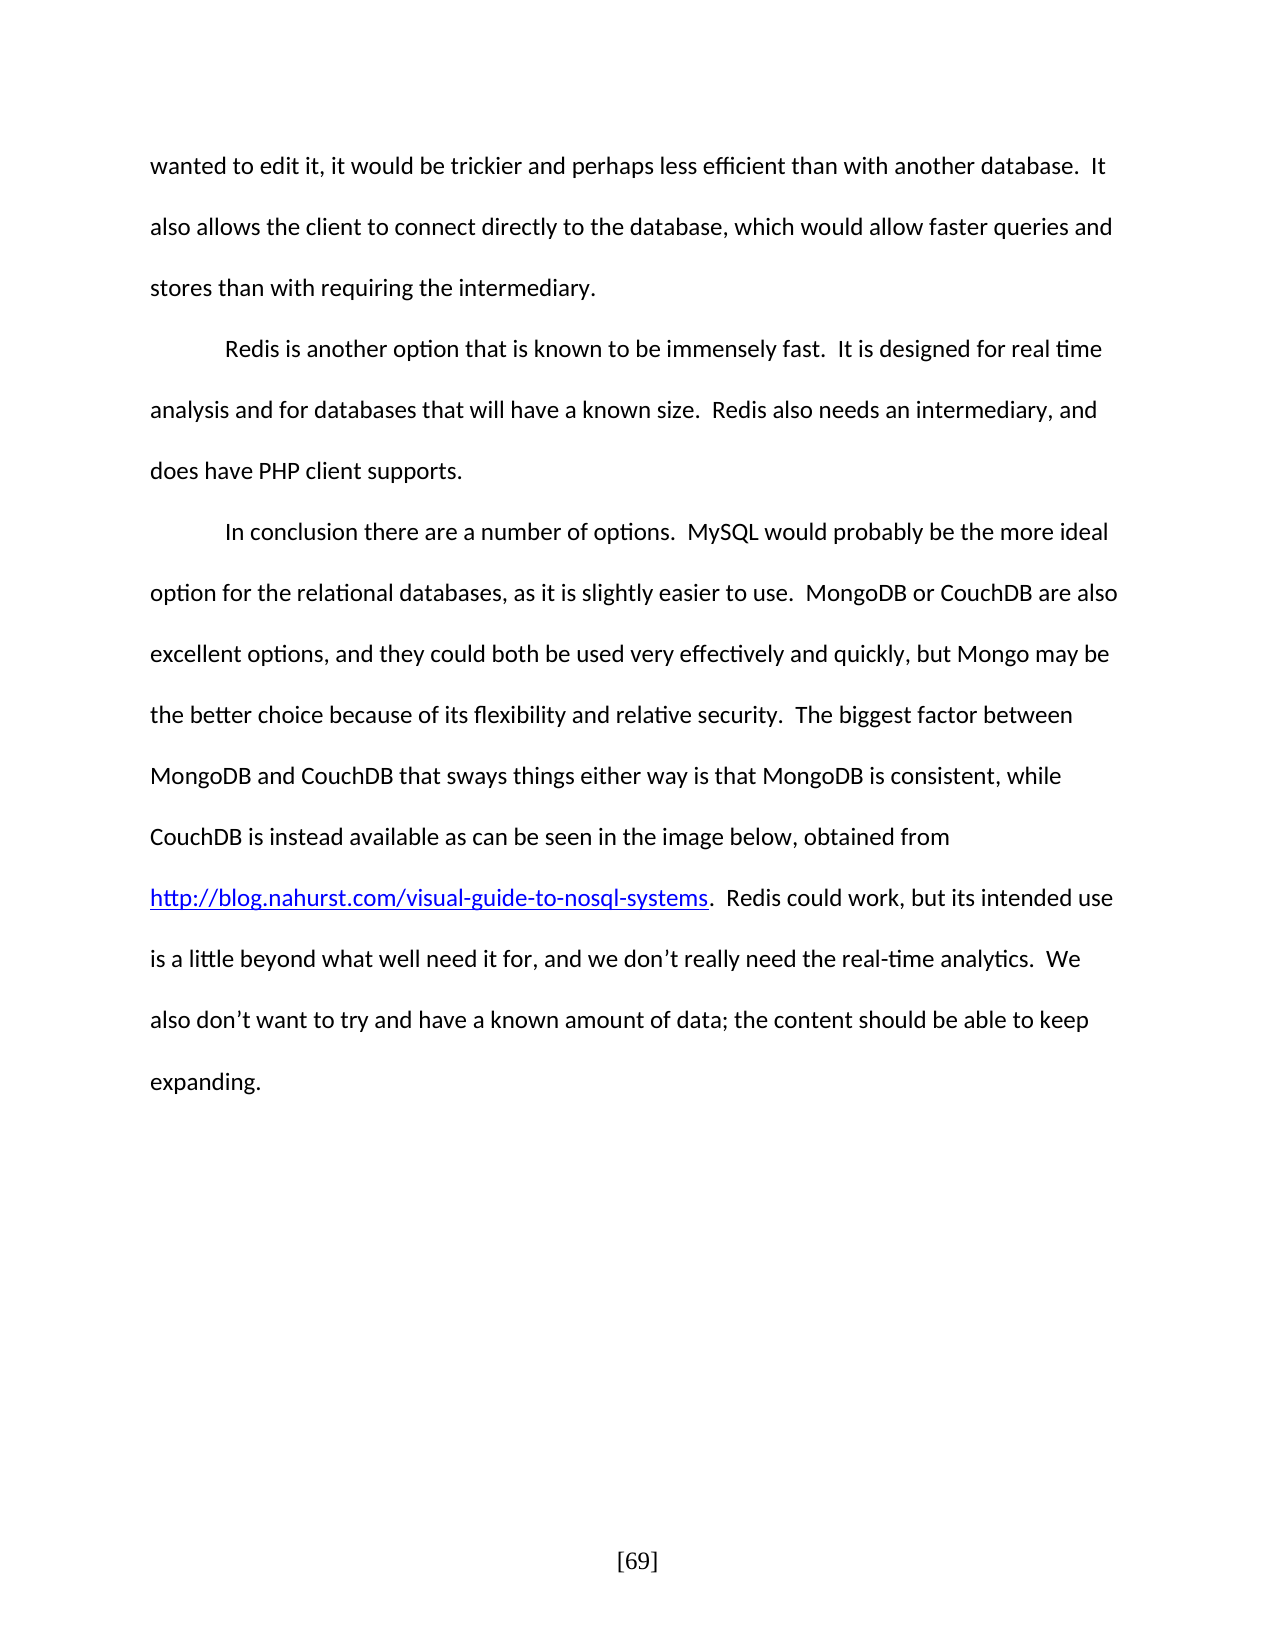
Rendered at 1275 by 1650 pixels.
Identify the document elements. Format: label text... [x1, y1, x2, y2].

text Redis is another option that is known to be immensely fast. It is designed for real time analysis and for databases that will have a known size. Redis also needs an intermediary, and does have PHP client supports. [150, 333, 1125, 486]
text In conclusion there are a number of options. MySQL would probably be the more ideal option for the relational databases, as it is slightly easier to use. MongoDB or CouchDB are also excellent options, and they could both be used very effectively and quickly, but Mongo may be the better choice because of its flexibility and relative security. The biggest factor between MongoDB and CouchDB that sways things either way is that MongoDB is consistent, while CouchDB is instead available as can be seen in the image below, obtained from http://blog.nahurst.com/visual-guide-to-nosql-systems. Redis could work, but its intended use is a little beyond what well need it for, and we don’t really need the real-time analytics. We also don’t want to try and have a known amount of data; the content should be able to keep expanding. [150, 516, 1125, 1096]
